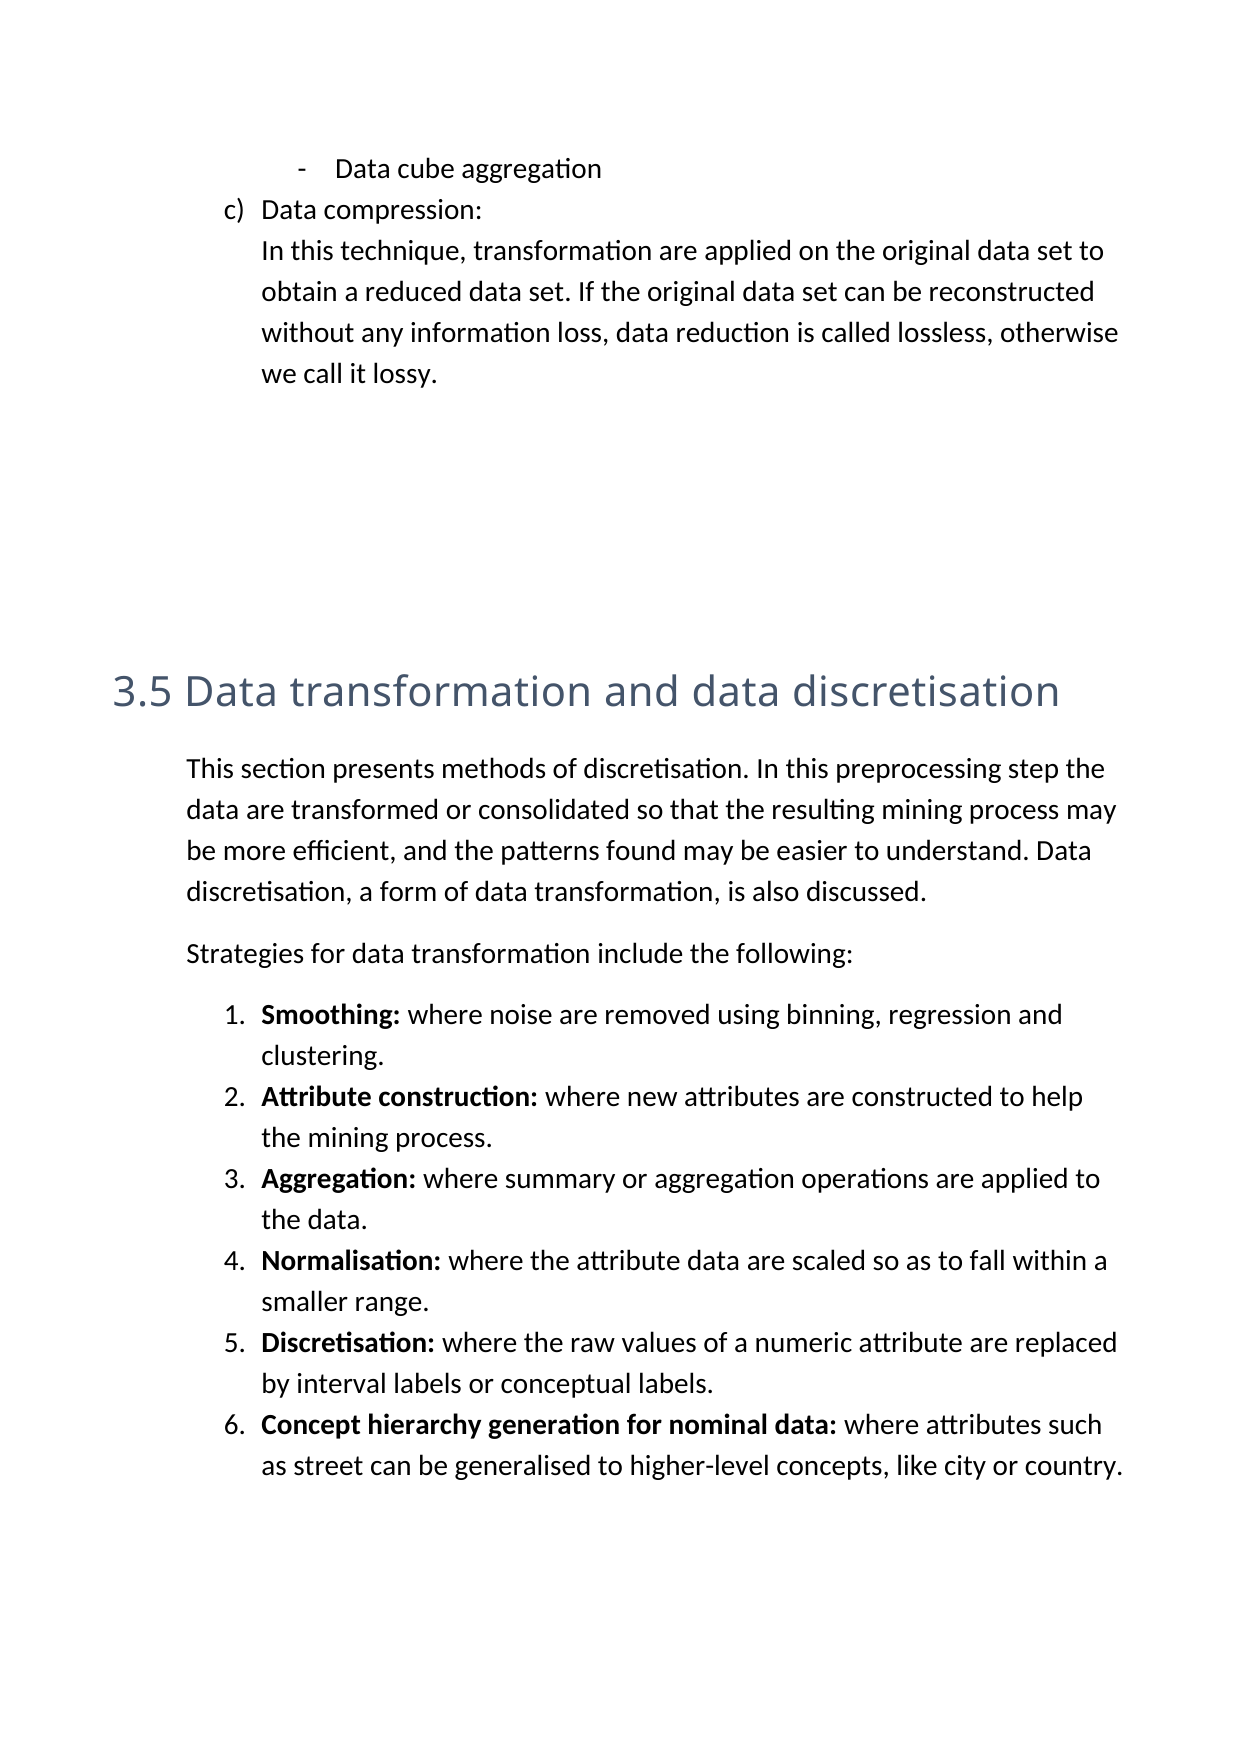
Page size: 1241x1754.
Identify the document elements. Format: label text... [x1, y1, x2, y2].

title 3.5 Data transformation and data discretisation [112, 662, 1128, 719]
list Data compression: [224, 191, 1128, 227]
list In this technique, transformation are applied on the original data set to obtain a reduced data set. If the original data set can be reconstructed without any information loss, data reduction is called lossless, otherwise we call it lossy. [261, 232, 1128, 390]
list Aggregation: where summary or aggregation operations are applied to the data. [224, 1160, 1128, 1237]
list Normalisation: where the attribute data are scaled so as to fall within a smaller range. [224, 1242, 1128, 1319]
list Concept hierarchy generation for nominal data: where attributes such as street can be generalised to higher-level concepts, like city or country. [224, 1406, 1128, 1482]
list Smoothing: where noise are removed using binning, regression and clustering. [224, 996, 1128, 1073]
text Strategies for data transformation include the following: [186, 935, 1128, 970]
list Data cube aggregation [297, 150, 1128, 186]
list Attribute construction: where new attributes are constructed to help the mining process. [224, 1078, 1128, 1155]
text This section presents methods of discretisation. In this preprocessing step the data are transformed or consolidated so that the resulting mining process may be more efficient, and the patterns found may be easier to understand. Data discretisation, a form of data transformation, is also discussed. [186, 750, 1128, 908]
list Discretisation: where the raw values of a numeric attribute are replaced by interval labels or conceptual labels. [224, 1324, 1128, 1401]
